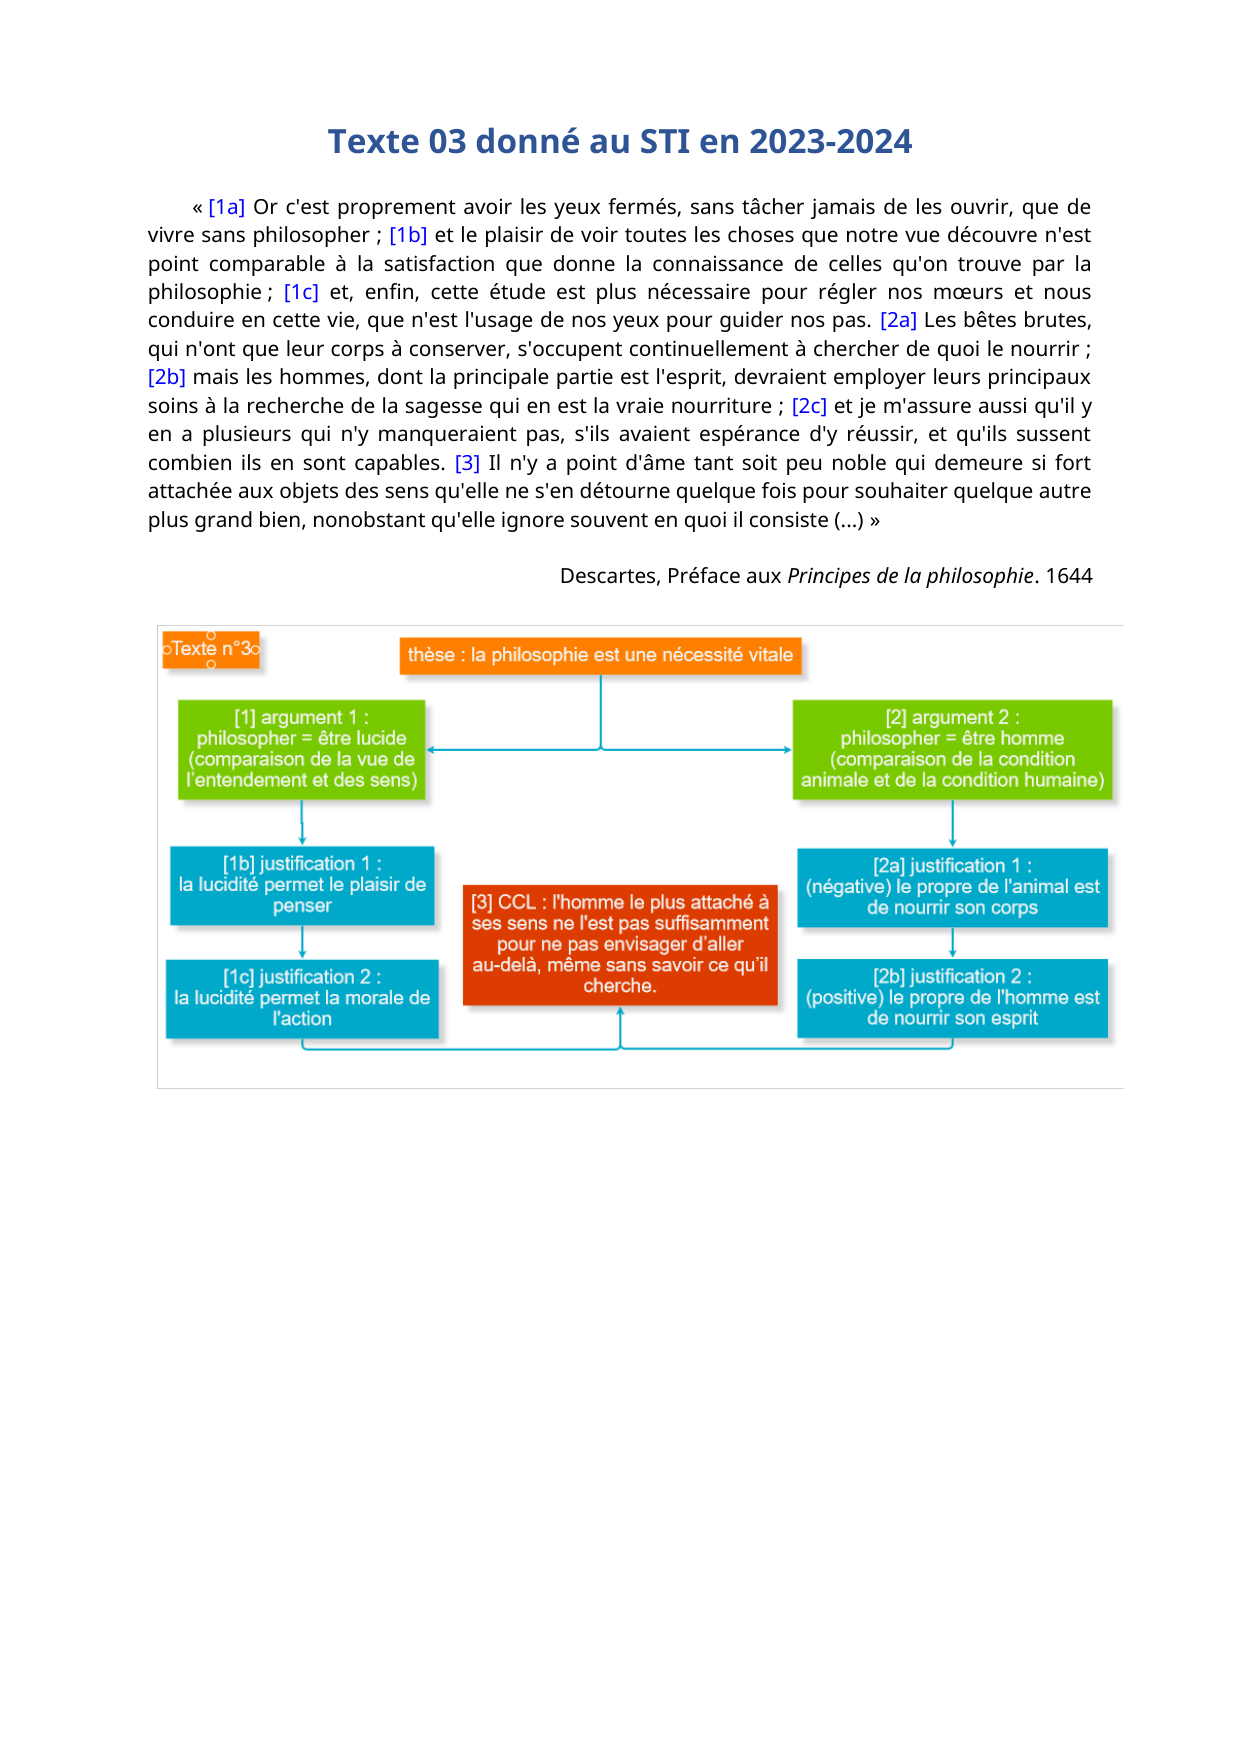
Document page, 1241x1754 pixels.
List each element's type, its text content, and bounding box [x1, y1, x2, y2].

subtitle Texte 03 donné au STI en 2023-2024 [148, 118, 1093, 163]
text « [1a] Or c'est proprement avoir les yeux fermés, sans tâcher jamais de les ouvrir, que de vivre sans philosopher ; [1b] et le plaisir de voir toutes les choses que notre vue découvre n'est point comparable à la satisfaction que donne la connaissance de celles qu'on trouve par la philosophie ; [1c] et, enfin, cette étude est plus nécessaire pour régler nos mœurs et nous conduire en cette vie, que n'est l'usage de nos yeux pour guider nos pas. [2a] Les bêtes brutes, qui n'ont que leur corps à conserver, s'occupent continuellement à chercher de quoi le nourrir ; [2b] mais les hommes, dont la principale partie est l'esprit, devraient employer leurs principaux soins à la recherche de la sagesse qui en est la vraie nourriture ; [2c] et je m'assure aussi qu'il y en a plusieurs qui n'y manqueraient pas, s'ils avaient espérance d'y réussir, et qu'ils sussent combien ils en sont capables. [3] Il n'y a point d'âme tant soit peu noble qui demeure si fort attachée aux objets des sens qu'elle ne s'en détourne quelque fois pour souhaiter quelque autre plus grand bien, nonobstant qu'elle ignore souvent en quoi il consiste (...) » [148, 192, 1093, 533]
text Descartes, Préface aux Principes de la philosophie. 1644 [148, 562, 1093, 590]
picture [147, 618, 1124, 1096]
